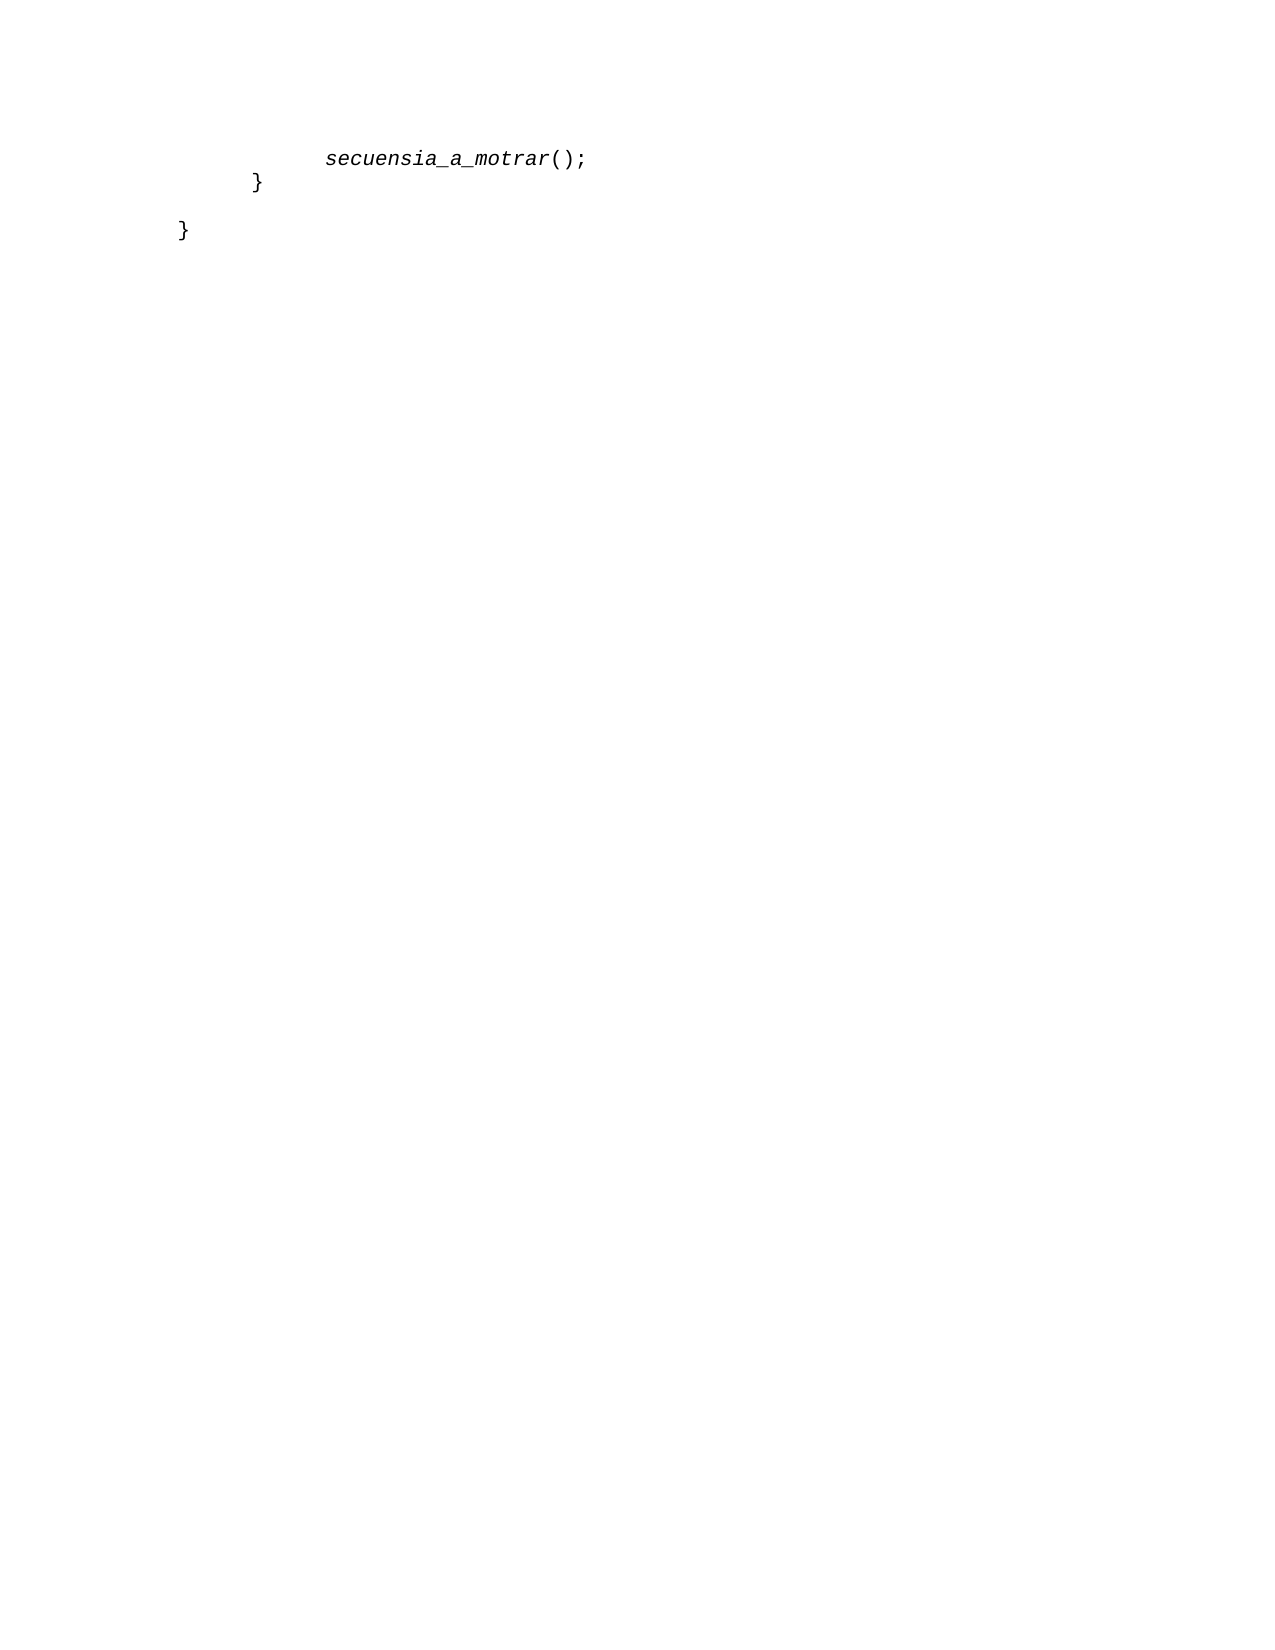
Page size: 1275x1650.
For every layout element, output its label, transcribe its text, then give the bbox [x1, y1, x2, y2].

text secuensia_a_motrar(); [177, 148, 1098, 171]
text } [177, 171, 1098, 195]
text } [177, 218, 1098, 242]
